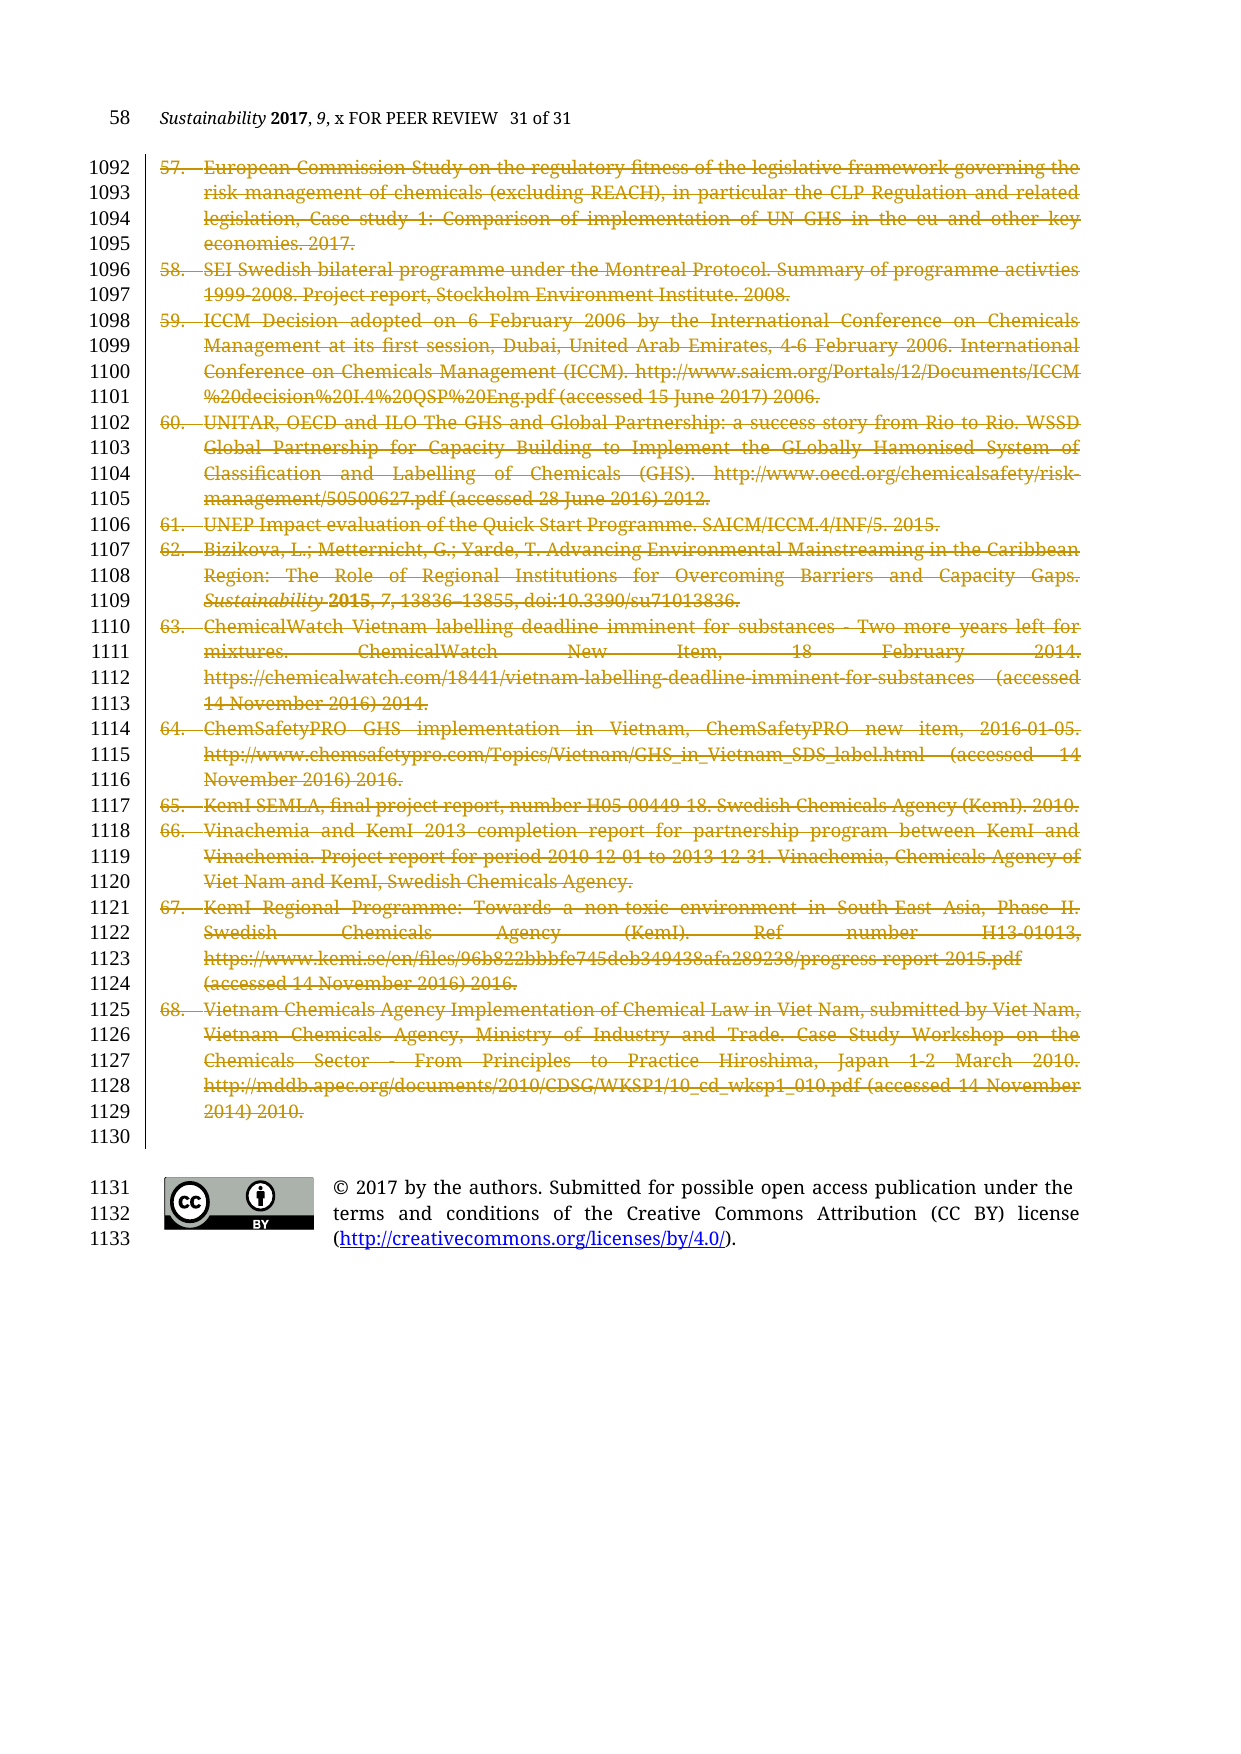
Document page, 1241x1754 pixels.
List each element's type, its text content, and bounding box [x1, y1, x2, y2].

text © 2017 by the authors. Submitted for possible open access publication under the terms and conditions of the Creative Commons Attribution (CC BY) license (http://creativecommons.org/licenses/by/4.0/). [159, 1174, 1081, 1251]
